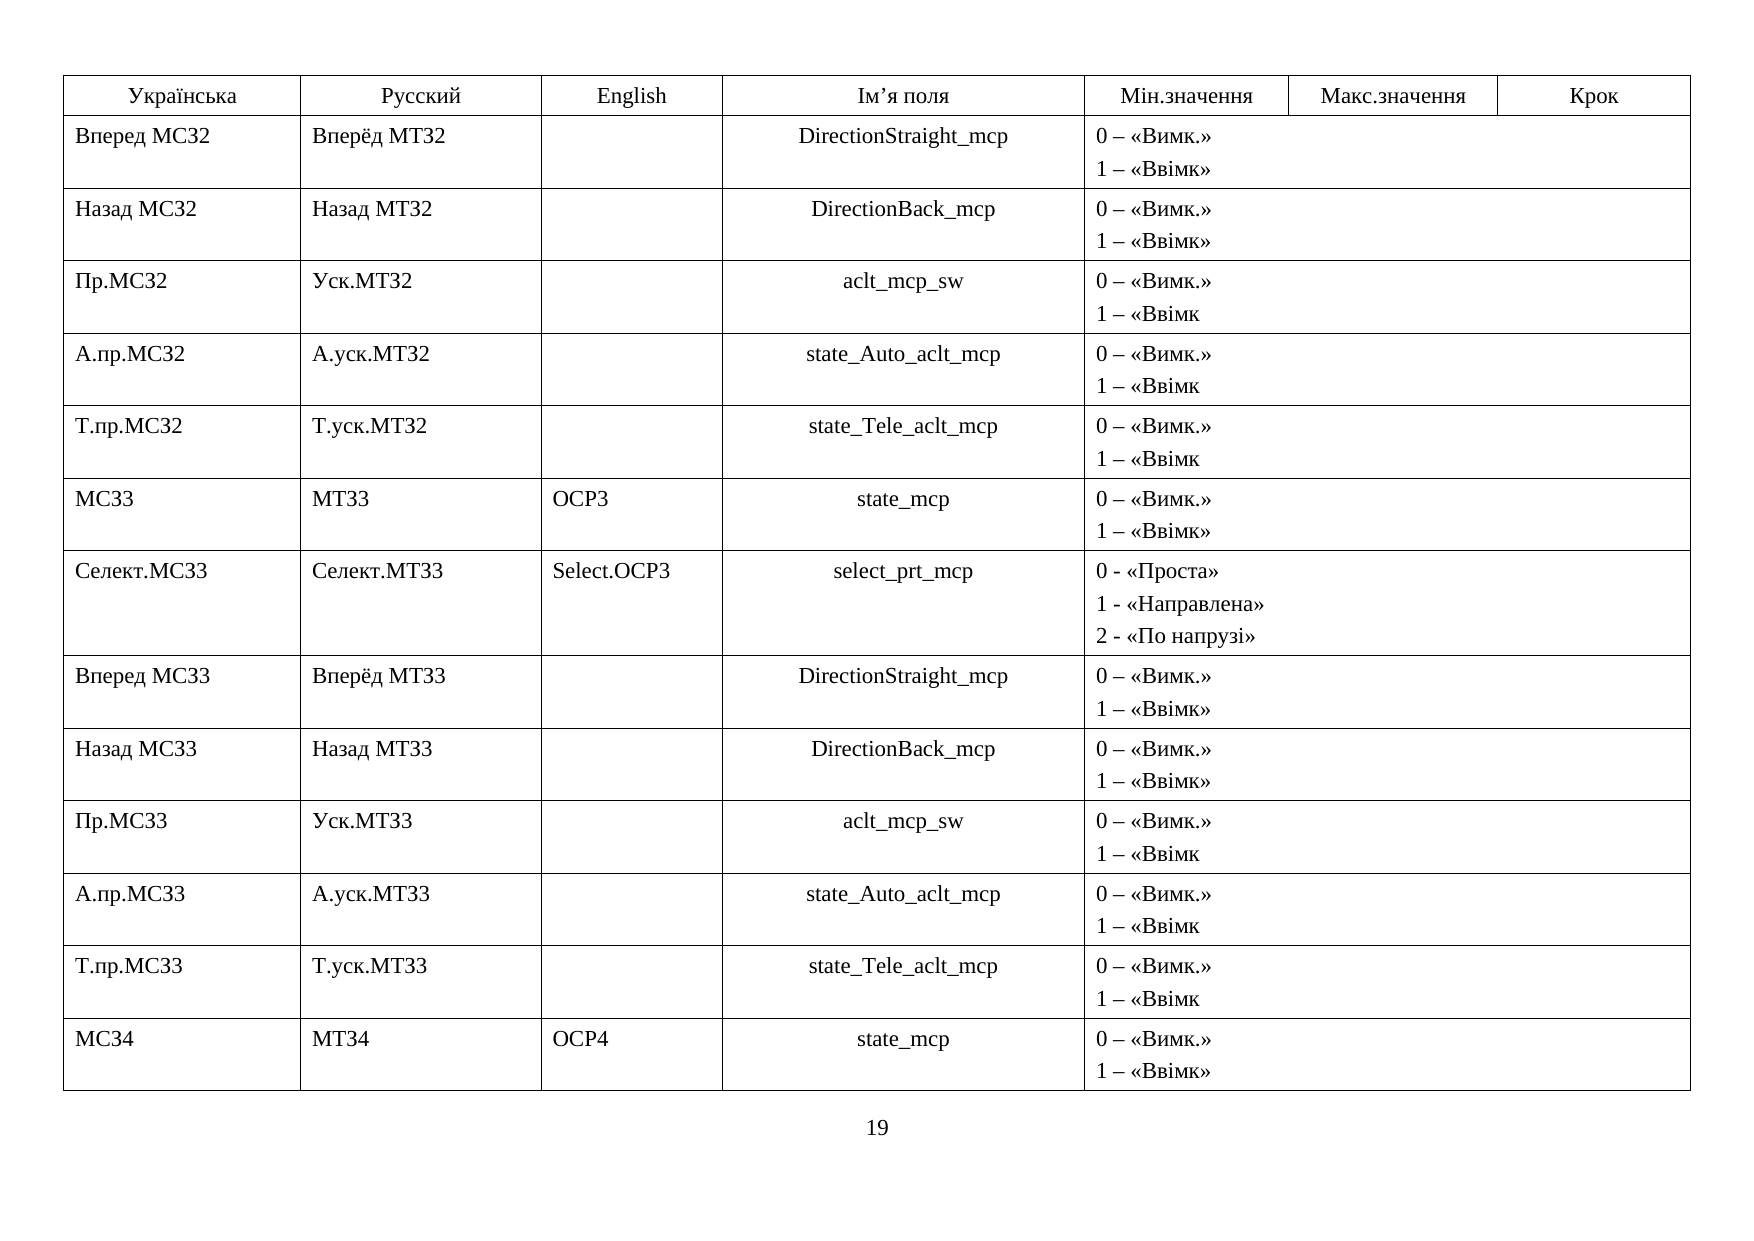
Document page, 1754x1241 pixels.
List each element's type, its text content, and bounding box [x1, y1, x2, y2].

table_cell Уск.МТЗ2 [301, 261, 541, 332]
table_header Макс.значення [1289, 76, 1497, 115]
table_cell 0 – «Вимк.» 1 – «Ввімк» [1085, 1019, 1690, 1090]
table_cell state_Tele_aclt_mcp [723, 946, 1084, 1017]
table_cell Вперёд МТЗ2 [301, 116, 541, 187]
table_cell 0 – «Вимк.» 1 – «Ввімк [1085, 801, 1690, 872]
table_cell Назад МТЗ2 [301, 189, 541, 260]
table_cell Т.уск.МТЗ2 [301, 406, 541, 477]
table_cell state_Auto_aclt_mcp [723, 334, 1084, 405]
table_cell Назад МСЗ2 [64, 189, 300, 260]
table_cell МСЗ4 [64, 1019, 300, 1090]
table_header Мін.значення [1085, 76, 1288, 115]
table_cell [542, 189, 722, 260]
table_cell DirectionStraight_mcp [723, 116, 1084, 187]
table_cell 0 – «Вимк.» 1 – «Ввімк» [1085, 729, 1690, 800]
table_cell [542, 116, 722, 187]
table_cell [542, 334, 722, 405]
table_cell Вперёд МТЗ3 [301, 656, 541, 727]
table_cell 0 – «Вимк.» 1 – «Ввімк [1085, 946, 1690, 1017]
table_header Українська [64, 76, 300, 115]
table_cell DirectionStraight_mcp [723, 656, 1084, 727]
table_cell [542, 729, 722, 800]
table_cell МТЗ3 [301, 479, 541, 550]
table_cell 0 – «Вимк.» 1 – «Ввімк» [1085, 189, 1690, 260]
table_cell Select.OCP3 [542, 551, 722, 655]
table_cell Уск.МТЗ3 [301, 801, 541, 872]
table_header Русский [301, 76, 541, 115]
table_cell Назад МТЗ3 [301, 729, 541, 800]
table_cell [542, 874, 722, 945]
table_cell Т.уск.МТЗ3 [301, 946, 541, 1017]
table_header Крок [1498, 76, 1690, 115]
table_cell aclt_mcp_sw [723, 261, 1084, 332]
table_cell 0 – «Вимк.» 1 – «Ввімк» [1085, 116, 1690, 187]
table_cell 0 – «Вимк.» 1 – «Ввімк [1085, 406, 1690, 477]
table_cell OCP4 [542, 1019, 722, 1090]
table_cell [542, 656, 722, 727]
table_cell Селект.МСЗ3 [64, 551, 300, 655]
table_header Ім’я поля [723, 76, 1084, 115]
table_cell Назад МСЗ3 [64, 729, 300, 800]
table_cell МСЗ3 [64, 479, 300, 550]
table_cell Т.пр.МСЗ3 [64, 946, 300, 1017]
table_cell 0 – «Вимк.» 1 – «Ввімк [1085, 334, 1690, 405]
table_cell Пр.МСЗ2 [64, 261, 300, 332]
table_cell 0 – «Вимк.» 1 – «Ввімк [1085, 874, 1690, 945]
table_cell Вперед МСЗ2 [64, 116, 300, 187]
table_cell OCP3 [542, 479, 722, 550]
table_cell А.пр.МСЗ3 [64, 874, 300, 945]
table_cell state_mcp [723, 479, 1084, 550]
table_cell МТЗ4 [301, 1019, 541, 1090]
table_cell 0 – «Вимк.» 1 – «Ввімк» [1085, 479, 1690, 550]
table_cell [542, 406, 722, 477]
table_cell 0 – «Вимк.» 1 – «Ввімк» [1085, 656, 1690, 727]
table_cell А.уск.МТЗ2 [301, 334, 541, 405]
table_cell [542, 946, 722, 1017]
table_cell aclt_mcp_sw [723, 801, 1084, 872]
table_cell [542, 801, 722, 872]
table_cell Пр.МСЗ3 [64, 801, 300, 872]
table_cell [542, 261, 722, 332]
table_cell select_prt_mcp [723, 551, 1084, 655]
table_cell Т.пр.МСЗ2 [64, 406, 300, 477]
table_cell state_mcp [723, 1019, 1084, 1090]
table_cell 0 - «Проста» 1 - «Направлена» 2 - «По напрузі» [1085, 551, 1690, 655]
table_cell DirectionBack_mcp [723, 189, 1084, 260]
table_cell Селект.МТЗ3 [301, 551, 541, 655]
table_cell state_Tele_aclt_mcp [723, 406, 1084, 477]
table_cell А.уск.МТЗ3 [301, 874, 541, 945]
table_cell state_Auto_aclt_mcp [723, 874, 1084, 945]
table_header English [542, 76, 722, 115]
table_cell 0 – «Вимк.» 1 – «Ввімк [1085, 261, 1690, 332]
table_cell А.пр.МСЗ2 [64, 334, 300, 405]
table_cell DirectionBack_mcp [723, 729, 1084, 800]
table_cell Вперед МСЗ3 [64, 656, 300, 727]
